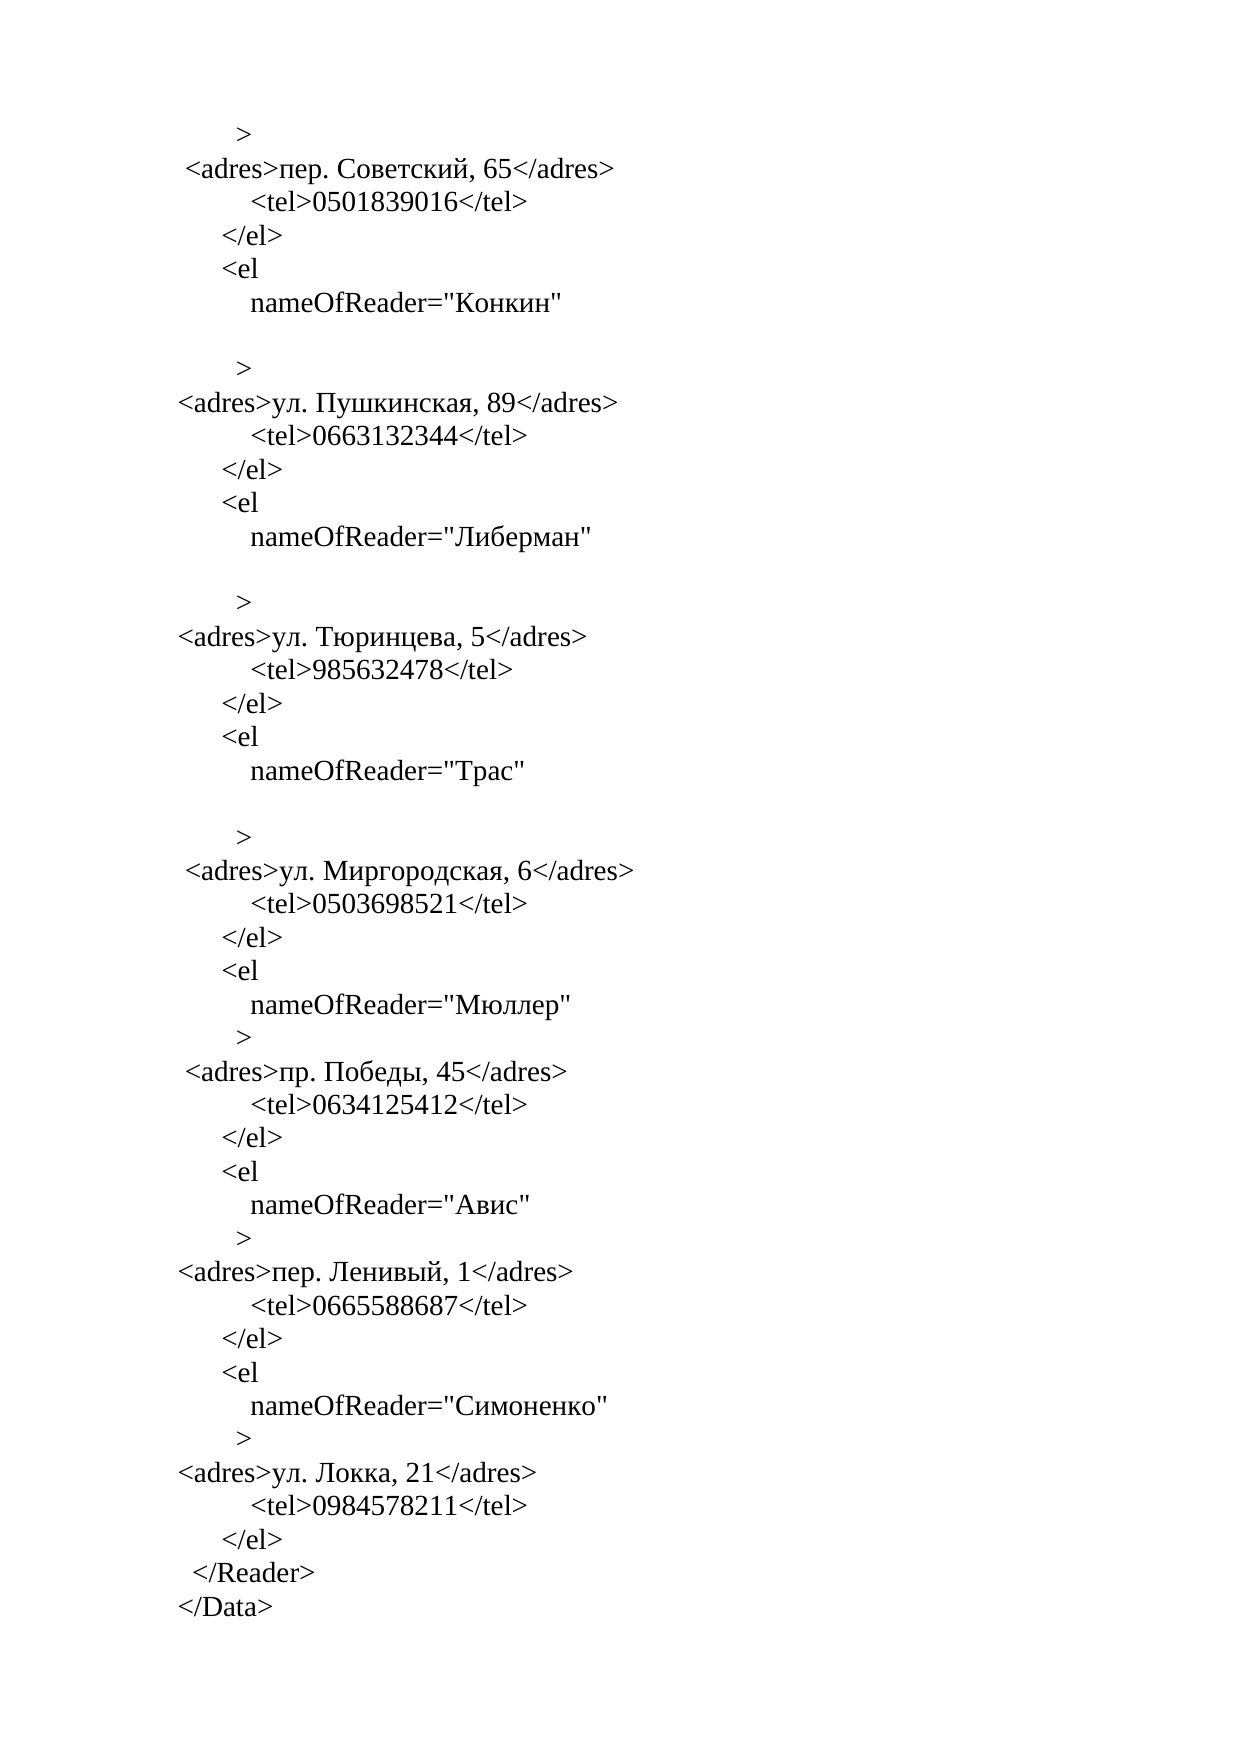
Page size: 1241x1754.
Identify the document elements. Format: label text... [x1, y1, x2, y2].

text > [177, 1021, 1152, 1054]
text </el> [177, 218, 1152, 252]
text nameOfReader="Конкин" [177, 285, 1152, 319]
text <el [177, 252, 1152, 285]
text </Data> [177, 1589, 1152, 1623]
text nameOfReader="Мюллер" [177, 987, 1152, 1021]
text <el [177, 1155, 1152, 1188]
text </el> [177, 1121, 1152, 1155]
text <adres>ул. Тюринцева, 5</adres> [177, 620, 1152, 653]
text <tel>985632478</tel> [177, 653, 1152, 687]
text > [177, 820, 1152, 854]
text > [177, 1222, 1152, 1255]
text <adres>ул. Локка, 21</adres> [177, 1456, 1152, 1489]
text nameOfReader="Авис" [177, 1188, 1152, 1222]
text nameOfReader="Трас" [177, 753, 1152, 787]
text </el> [177, 1322, 1152, 1355]
text <adres>ул. Миргородская, 6</adres> [177, 854, 1152, 887]
text <adres>пер. Советский, 65</adres> [177, 152, 1152, 185]
text </Reader> [177, 1556, 1152, 1589]
text > [177, 352, 1152, 386]
text <tel>0634125412</tel> [177, 1088, 1152, 1121]
text <el [177, 486, 1152, 519]
text <tel>0503698521</tel> [177, 887, 1152, 921]
text <tel>0665588687</tel> [177, 1288, 1152, 1322]
text <el [177, 720, 1152, 753]
text </el> [177, 687, 1152, 720]
text <el [177, 954, 1152, 987]
text </el> [177, 921, 1152, 954]
text </el> [177, 1522, 1152, 1556]
text <adres>пр. Победы, 45</adres> [177, 1054, 1152, 1088]
text > [177, 1422, 1152, 1456]
text nameOfReader="Либерман" [177, 519, 1152, 553]
text <adres>пер. Ленивый, 1</adres> [177, 1255, 1152, 1288]
text nameOfReader="Симоненко" [177, 1389, 1152, 1422]
text <tel>0984578211</tel> [177, 1489, 1152, 1522]
text <tel>0663132344</tel> [177, 419, 1152, 452]
text > [177, 118, 1152, 152]
text <el [177, 1355, 1152, 1389]
text <adres>ул. Пушкинская, 89</adres> [177, 386, 1152, 419]
text </el> [177, 452, 1152, 486]
text > [177, 586, 1152, 620]
text <tel>0501839016</tel> [177, 185, 1152, 218]
